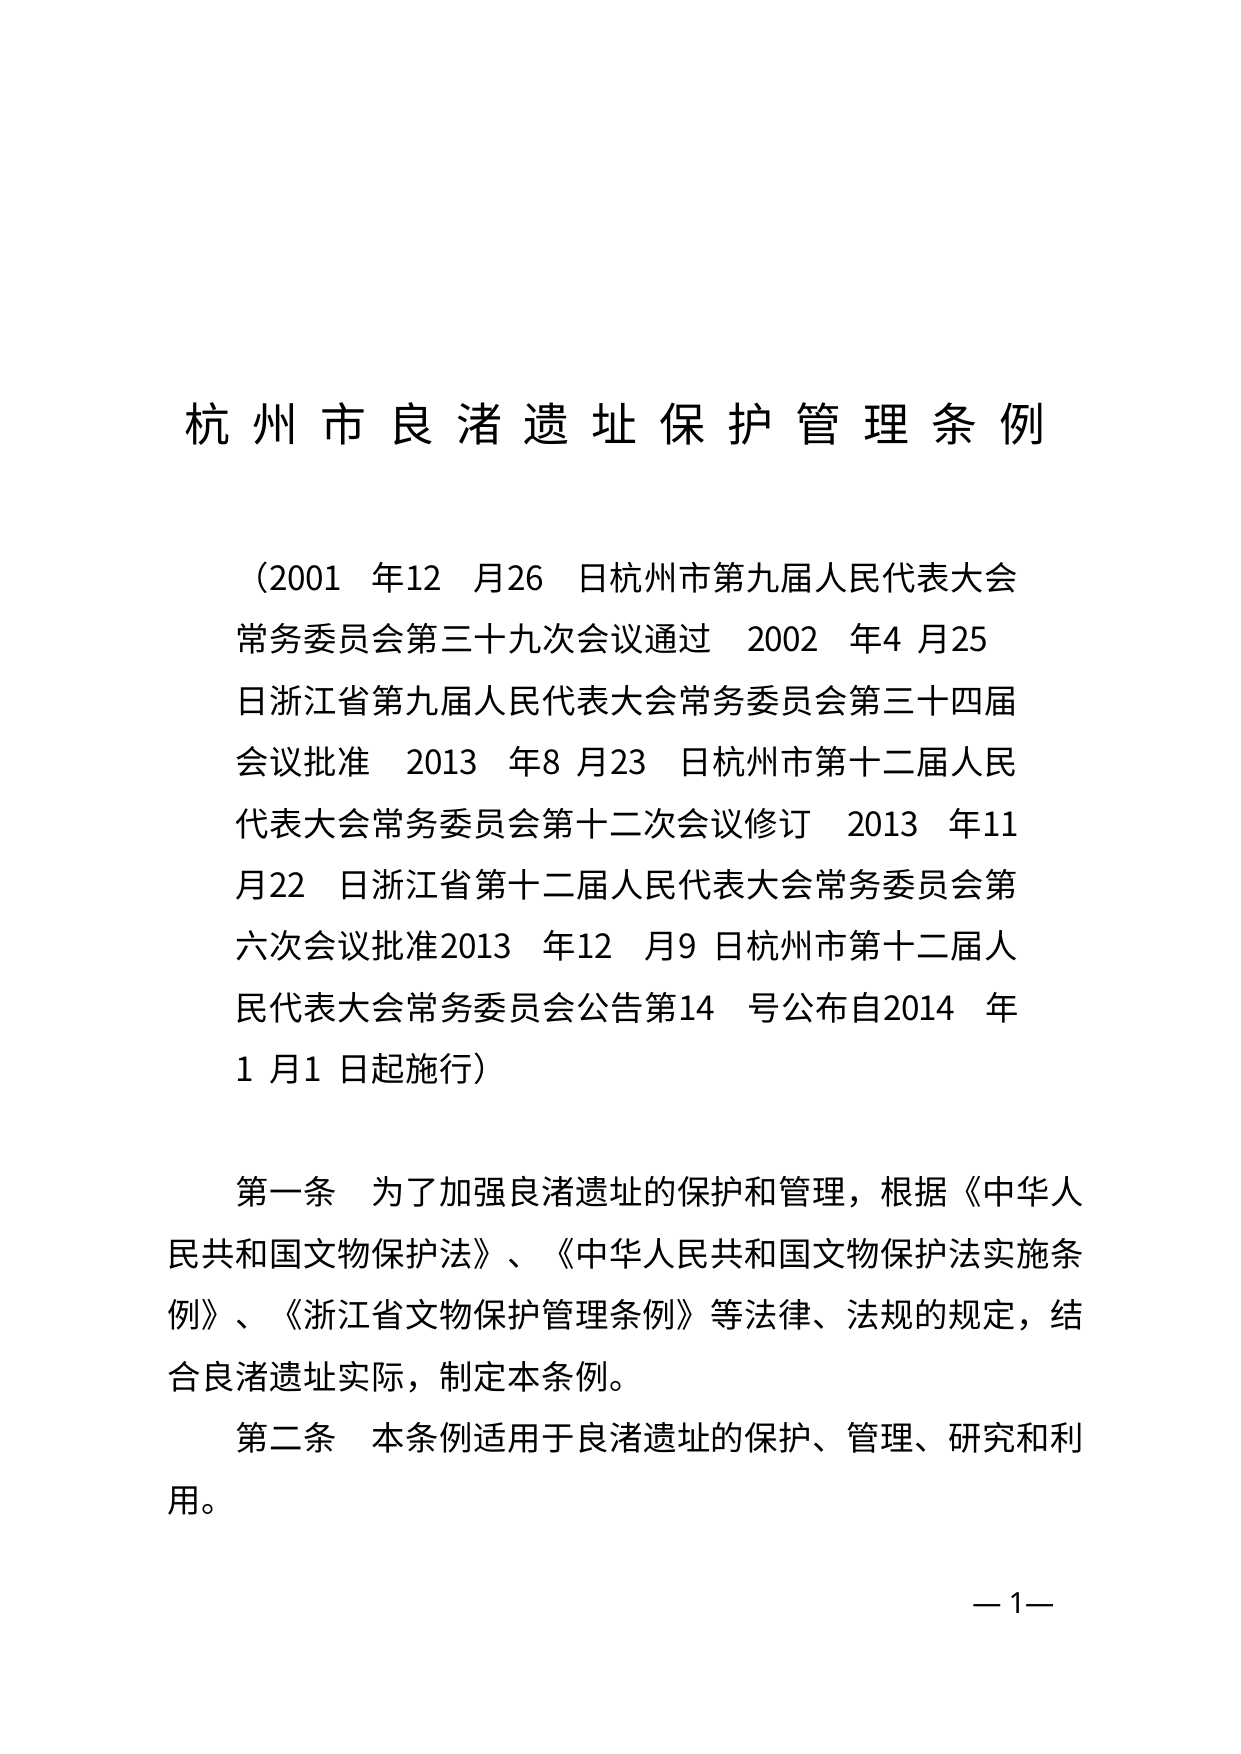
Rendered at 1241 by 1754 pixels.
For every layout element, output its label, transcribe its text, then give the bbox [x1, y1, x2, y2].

text （2001年12月26日杭州市第九届人民代表大会常务委员会第三十九次会议通过 2002年4月25日浙江省第九届人民代表大会常务委员会第三十四届会议批准 2013年8月23日杭州市第十二届人民代表大会常务委员会第十二次会议修订 2013年11月22日浙江省第十二届人民代表大会常务委员会第六次会议批准2013年12月9日杭州市第十二届人民代表大会常务委员会公告第14号公布自2014年1月1日起施行） [233, 545, 1019, 1098]
text 第二条 本条例适用于良渚遗址的保护、管理、研究和利用。 [168, 1405, 1084, 1528]
text 杭州市良渚遗址保护管理条例 [168, 361, 1084, 483]
text 第一条 为了加强良渚遗址的保护和管理，根据《中华人民共和国文物保护法》、《中华人民共和国文物保护法实施条例》、《浙江省文物保护管理条例》等法律、法规的规定，结合良渚遗址实际，制定本条例。 [168, 1159, 1084, 1405]
